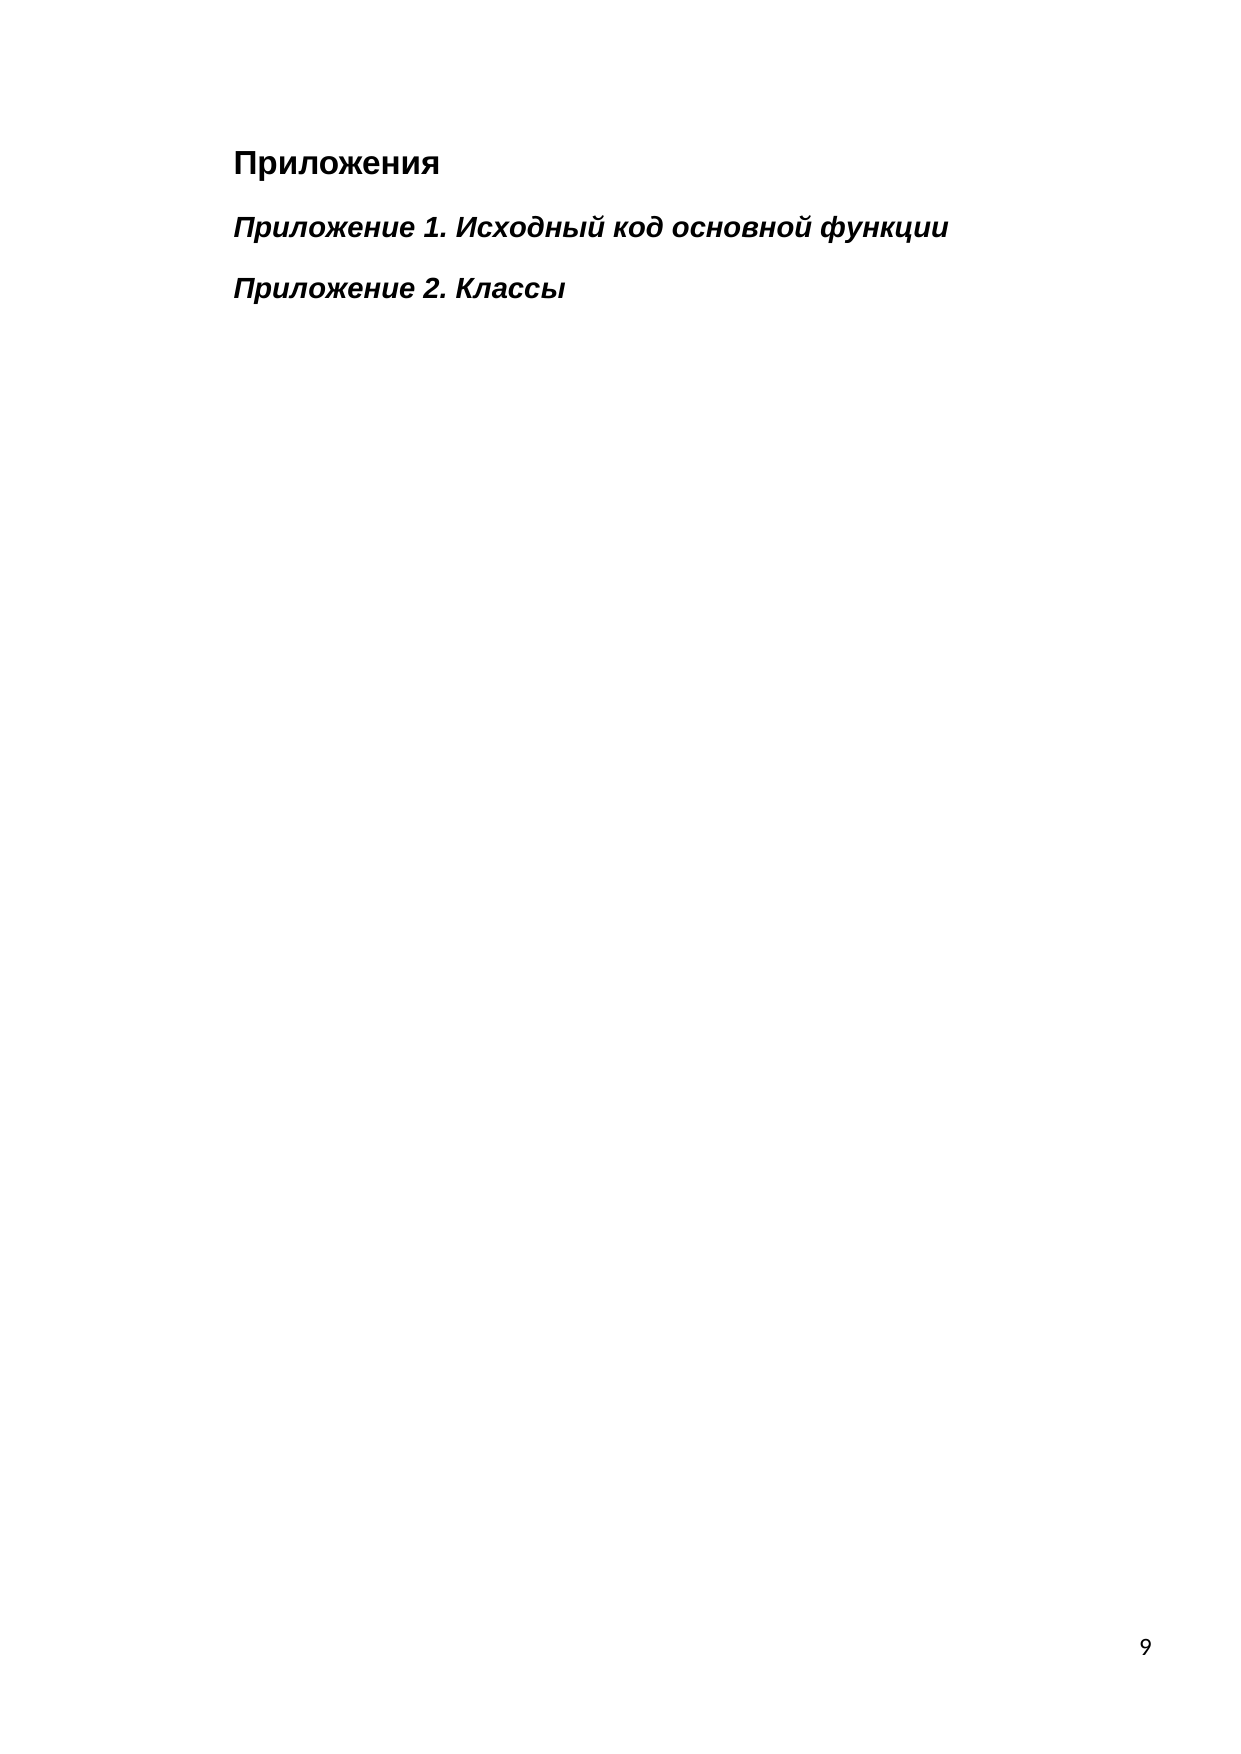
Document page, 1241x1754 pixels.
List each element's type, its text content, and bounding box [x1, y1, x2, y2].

subtitle Приложения [177, 143, 1152, 182]
subtitle Приложение 2. Классы [177, 271, 1152, 304]
subtitle Приложение 1. Исходный код основной функции [177, 209, 1152, 243]
